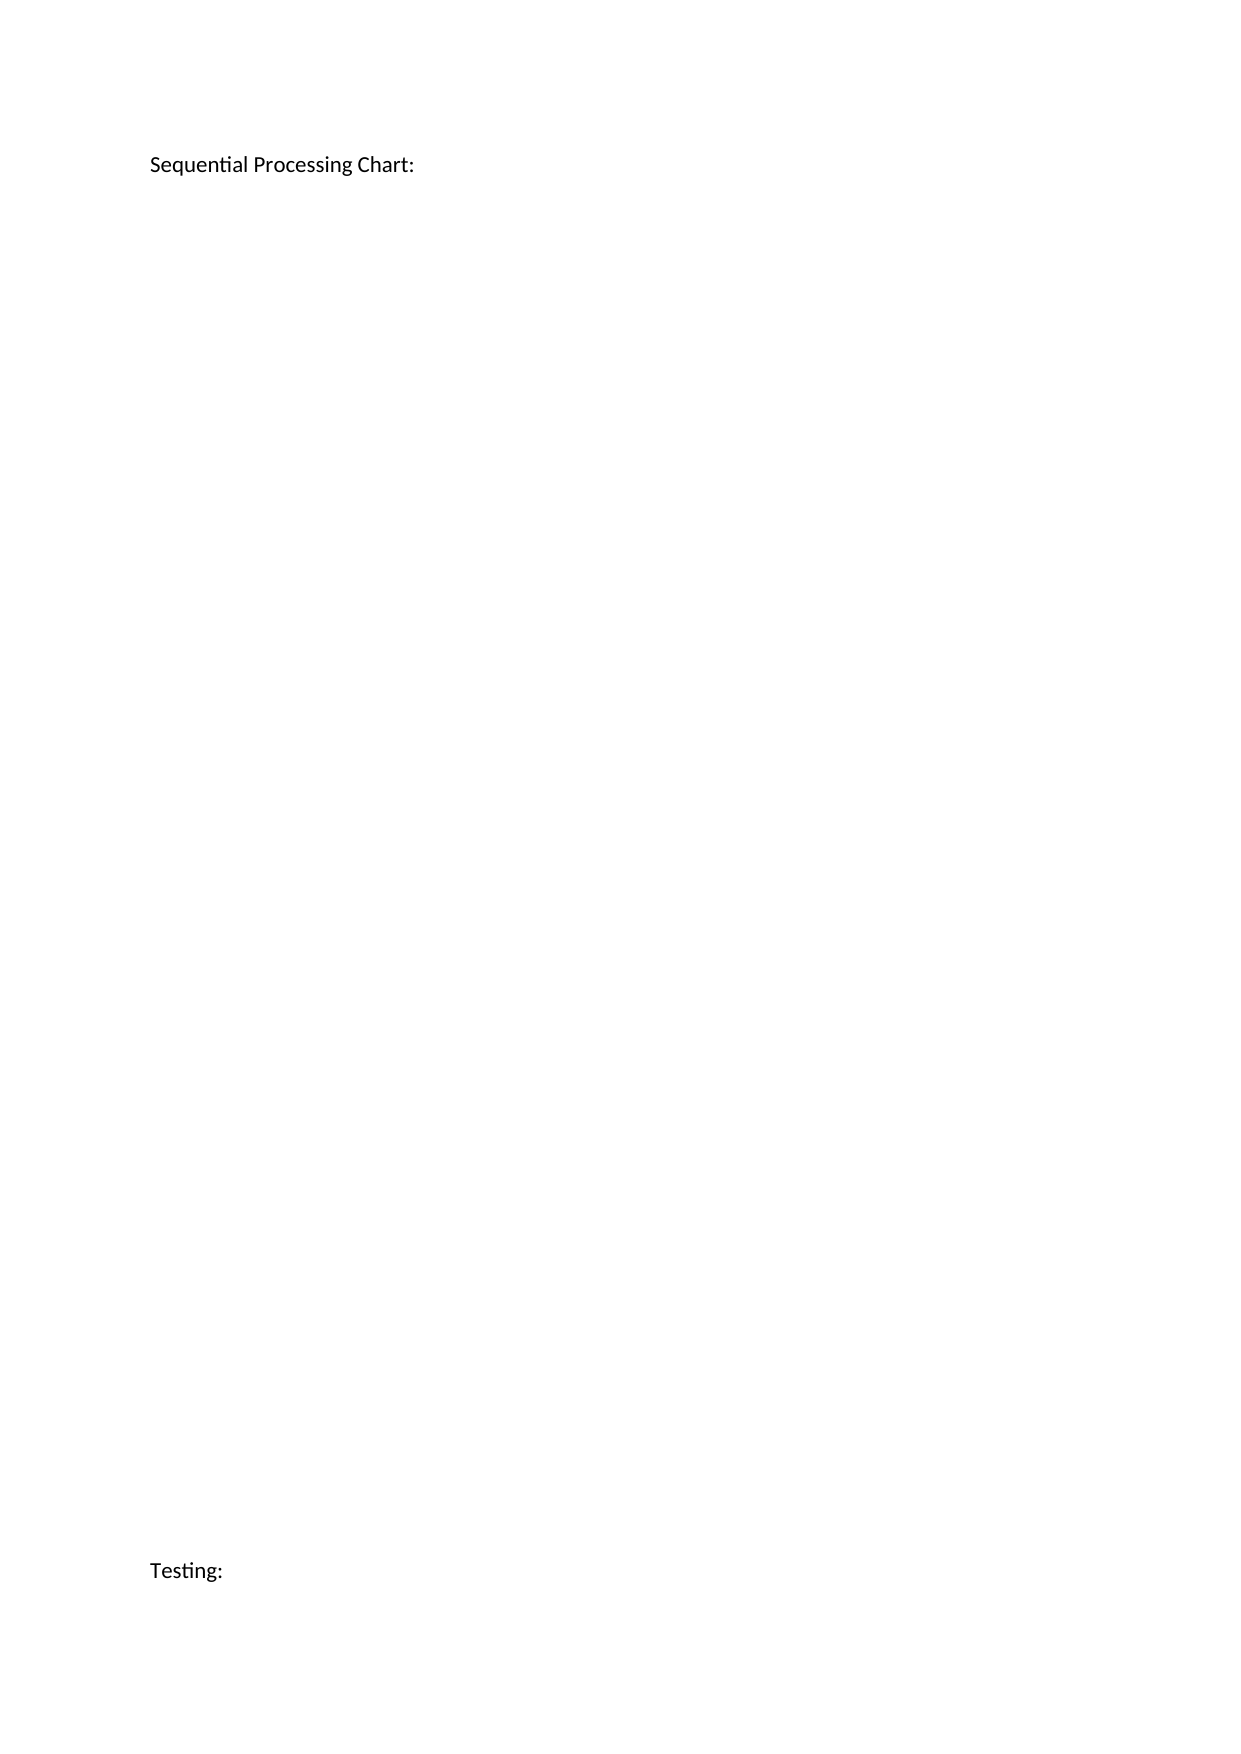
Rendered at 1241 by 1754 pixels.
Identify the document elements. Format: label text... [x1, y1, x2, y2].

text Sequential Processing Chart: [150, 150, 1090, 178]
text Testing: [150, 1556, 1090, 1584]
